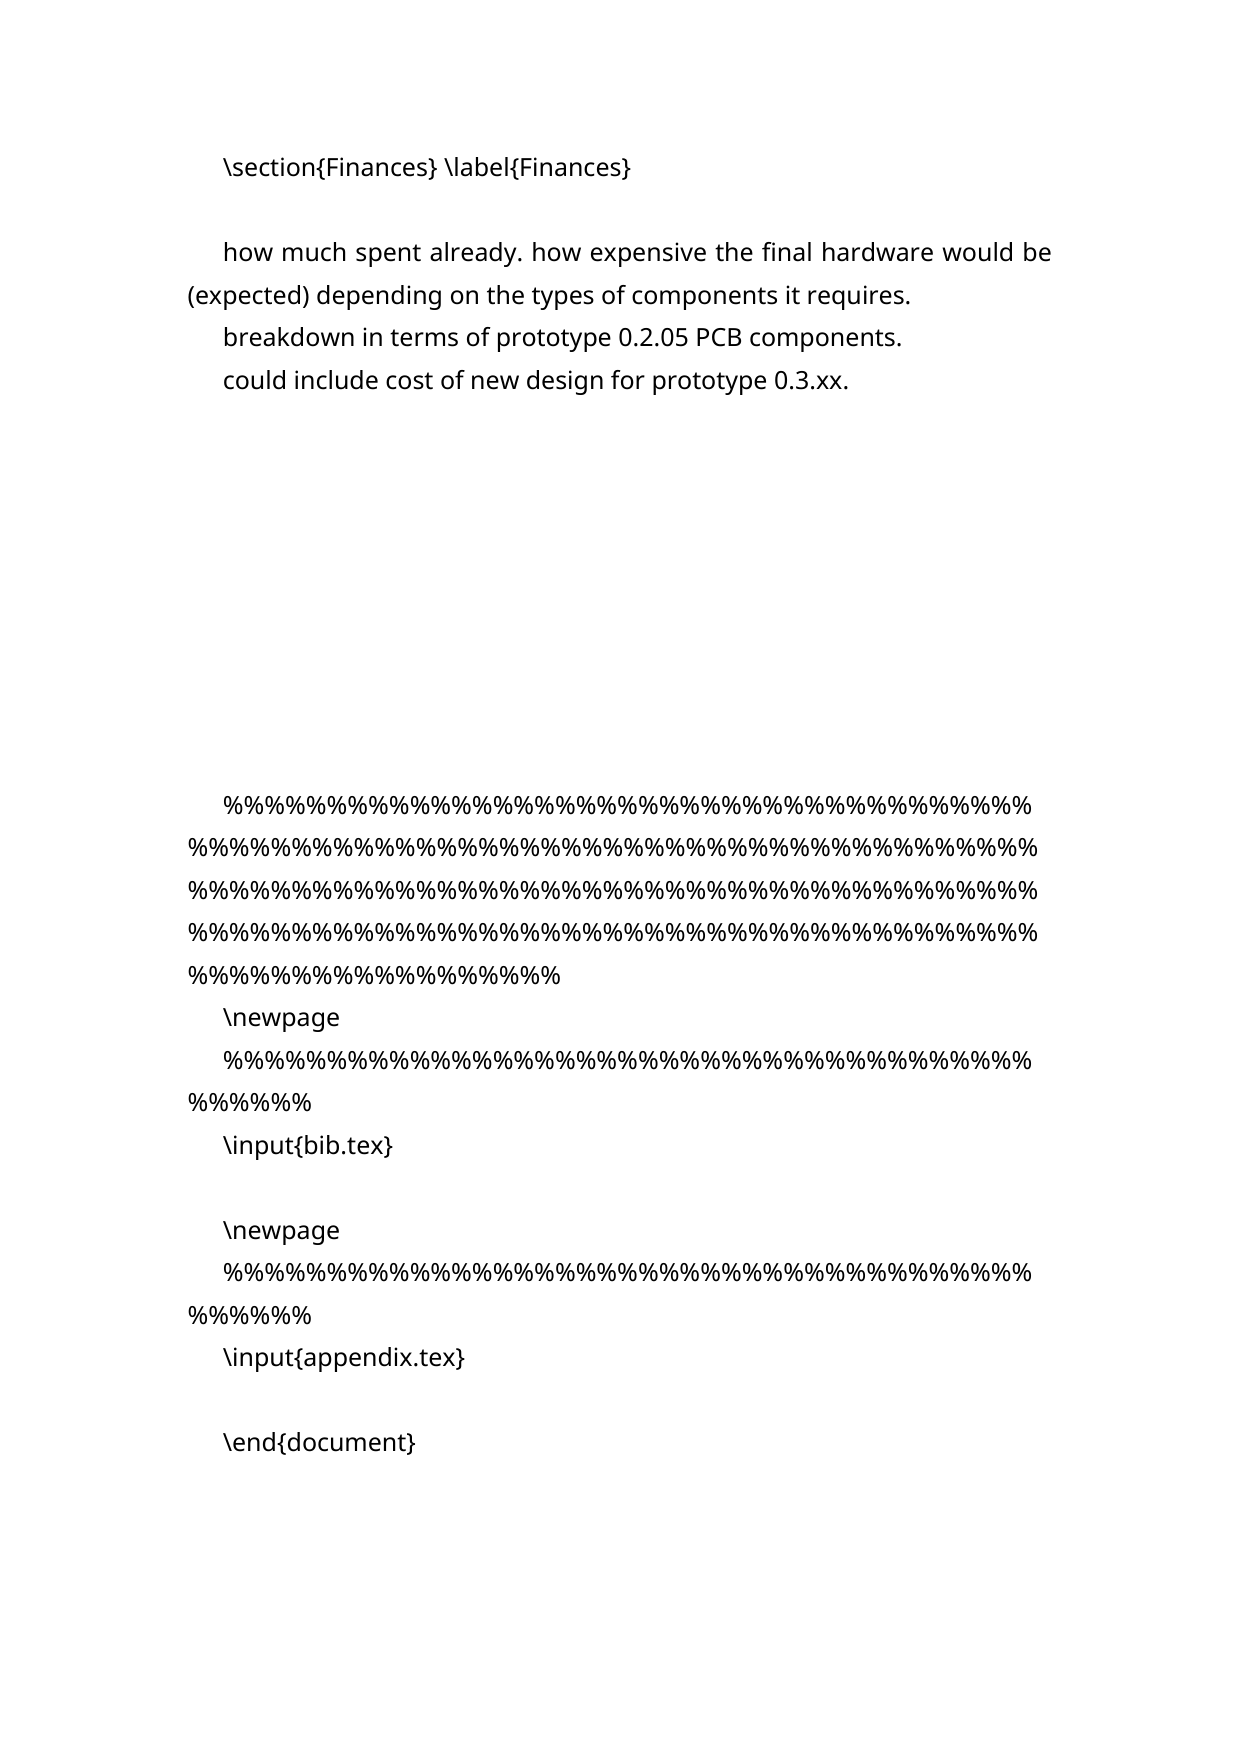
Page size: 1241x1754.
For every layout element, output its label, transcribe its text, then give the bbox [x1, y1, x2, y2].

text \section{Finances} \label{Finances} [187, 150, 1053, 184]
text %%%%%%%%%%%%%%%%%%%%%%%%%%%%%%%%%%%%%%%%%%%%%%%%%%%%%%%%%%%%%%%%%%%%%%%%%%%%%%%%%%%%%%%%%%%%%%%%%%%%%%%%%%%%%%%%%%%%%%%%%%%%%%%%%%%%%%%%%%%%%%%%%%%%%%%%%%%%%%%%%%%%%%%%%%%%%%%%%%%% [187, 787, 1053, 992]
text %%%%%%%%%%%%%%%%%%%%%%%%%%%%%%%%%%%%%%%%%%%%% [187, 1042, 1053, 1119]
text \input{bib.tex} [187, 1127, 1053, 1162]
text could include cost of new design for prototype 0.3.xx. [187, 362, 1053, 397]
text how much spent already. how expensive the final hardware would be (expected) depending on the types of components it requires. [187, 235, 1053, 312]
text %%%%%%%%%%%%%%%%%%%%%%%%%%%%%%%%%%%%%%%%%%%%% [187, 1255, 1053, 1332]
text \input{appendix.tex} [187, 1340, 1053, 1374]
text breakdown in terms of prototype 0.2.05 PCB components. [187, 320, 1053, 354]
text \end{document} [187, 1425, 1053, 1459]
text \newpage [187, 1000, 1053, 1034]
text \newpage [187, 1212, 1053, 1247]
